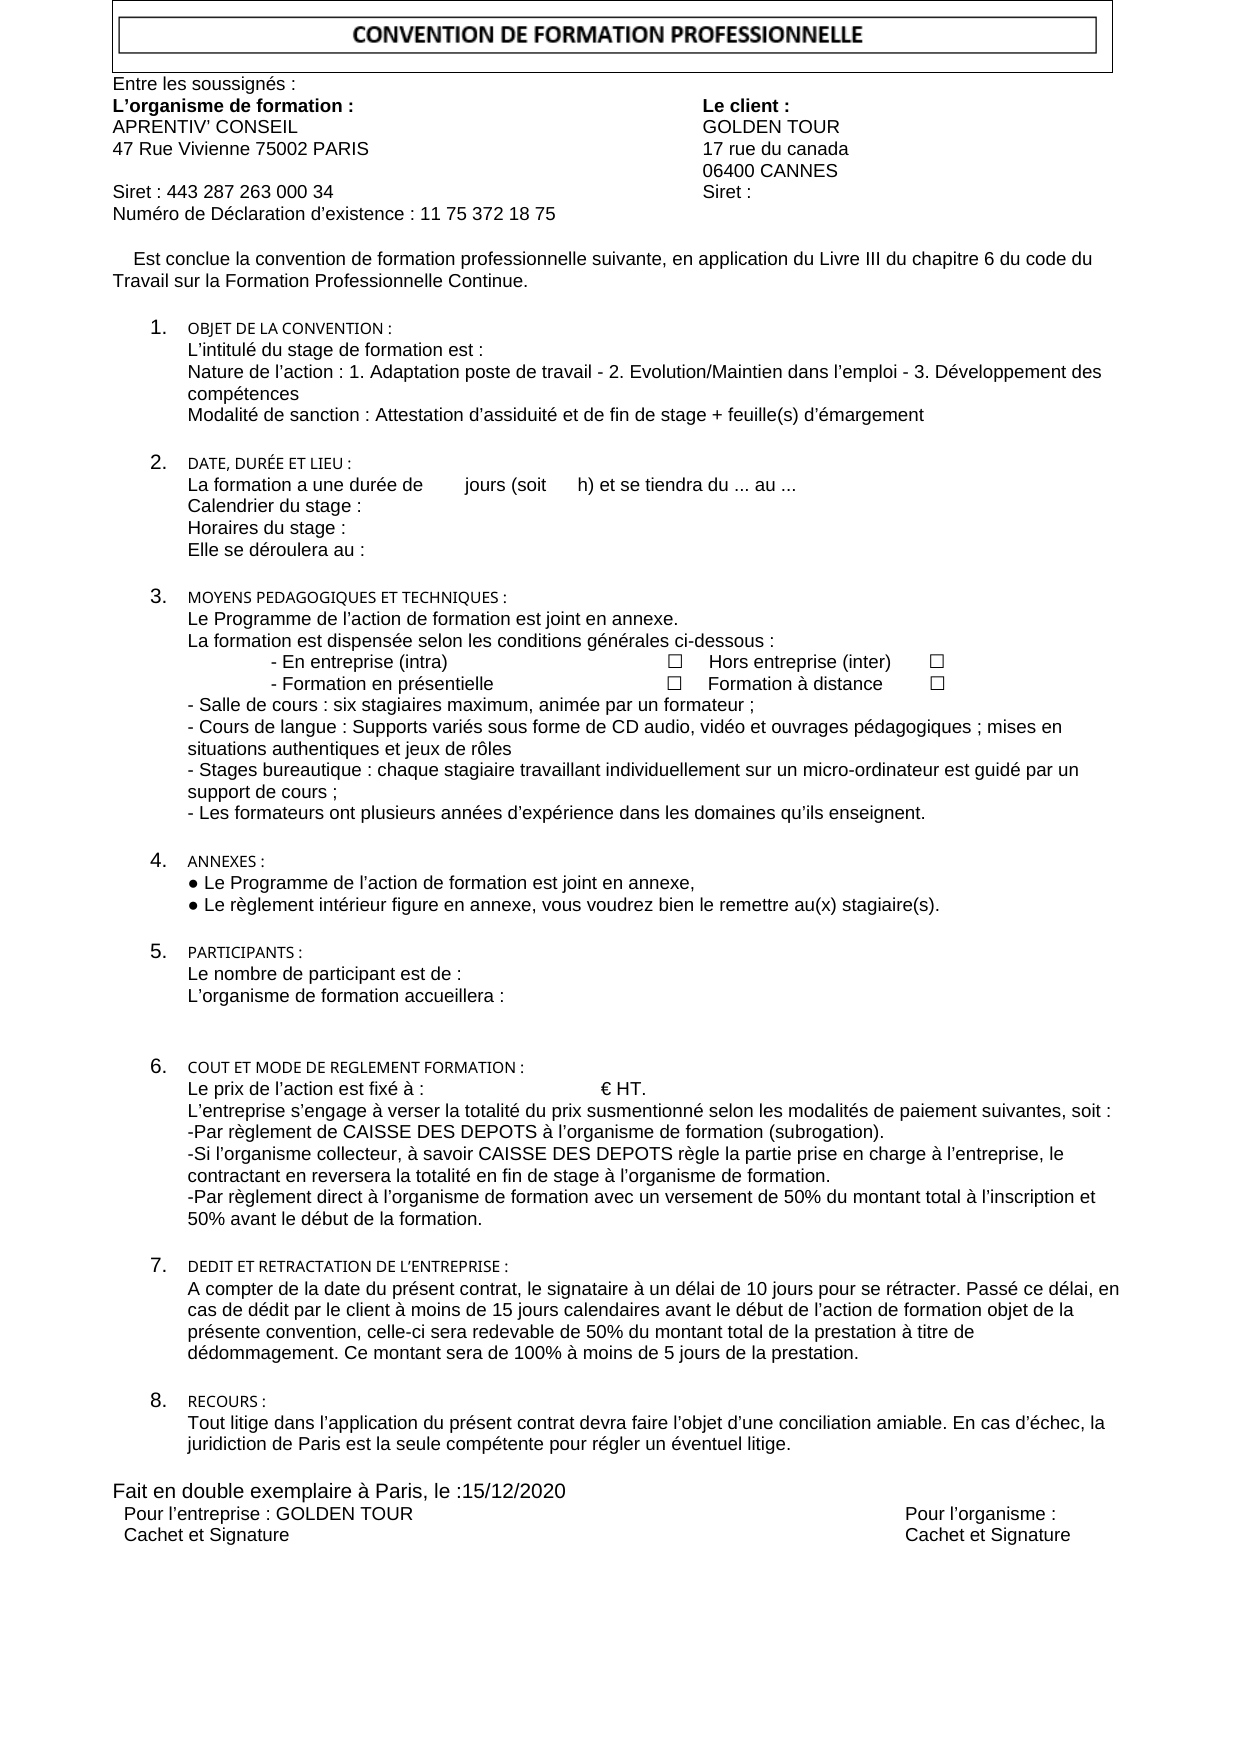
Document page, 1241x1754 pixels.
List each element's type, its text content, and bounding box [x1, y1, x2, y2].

list OBJET DE LA CONVENTION :L’intitulé du stage de formation est : Nature de l’action : 1. Adaptation poste de travail - 2. Evolution/Maintien dans l’emploi - 3. Développement des compétencesModalité de sanction : Attestation d’assiduité et de fin de stage + feuille(s) d’émargement [150, 315, 1128, 426]
table_header Pour l’organisme : [894, 1503, 1154, 1524]
list COUT ET MODE DE REGLEMENT FORMATION :Le prix de l’action est fixé à : € HT.L’entreprise s’engage à verser la totalité du prix susmentionné selon les modalités de paiement suivantes, soit :-Par règlement de CAISSE DES DEPOTS à l’organisme de formation (subrogation).-Si l’organisme collecteur, à savoir CAISSE DES DEPOTS règle la partie prise en charge à l’entreprise, le contractant en reversera la totalité en fin de stage à l’organisme de formation.-Par règlement direct à l’organisme de formation avec un versement de 50% du montant total à l’inscription et 50% avant le début de la formation. [150, 1054, 1128, 1229]
text Fait en double exemplaire à Paris, le :15/12/2020 [112, 1479, 1128, 1503]
text L’organisme de formation : Le client : [112, 95, 1128, 116]
list DATE, DURÉE ET LIEU :La formation a une durée de jours (soit h) et se tiendra du ... au ...Calendrier du stage : Horaires du stage : Elle se déroulera au : [150, 449, 1128, 560]
text Siret : 443 287 263 000 34 Siret : [112, 181, 1128, 202]
table_cell Cachet et Signature [894, 1524, 1154, 1546]
text 06400 CANNES [112, 159, 1128, 181]
list RECOURS :Tout litige dans l’application du présent contrat devra faire l’objet d’une conciliation amiable. En cas d’échec, la juridiction de Paris est la seule compétente pour régler un éventuel litige. [150, 1387, 1128, 1455]
text Numéro de Déclaration d’existence : 11 75 372 18 75 [112, 202, 1128, 224]
text APRENTIV’ CONSEIL GOLDEN TOUR [112, 116, 1128, 138]
list MOYENS PEDAGOGIQUES ET TECHNIQUES :Le Programme de l’action de formation est joint en annexe.La formation est dispensée selon les conditions générales ci-dessous : - En entreprise (intra) ☐ Hors entreprise (inter) ☐ - Formation en présentielle ☐ Formation à distance ☐- Salle de cours : six stagiaires maximum, animée par un formateur ;- Cours de langue : Supports variés sous forme de CD audio, vidéo et ouvrages pédagogiques ; mises en situations authentiques et jeux de rôles- Stages bureautique : chaque stagiaire travaillant individuellement sur un micro-ordinateur est guidé par un support de cours ;- Les formateurs ont plusieurs années d’expérience dans les domaines qu’ils enseignent. [150, 584, 1128, 824]
list PARTICIPANTS :Le nombre de participant est de : L’organisme de formation accueillera : [150, 939, 1128, 1030]
list DEDIT ET RETRACTATION DE L’ENTREPRISE :A compter de la date du présent contrat, le signataire à un délai de 10 jours pour se rétracter. Passé ce délai, en cas de dédit par le client à moins de 15 jours calendaires avant le début de l’action de formation objet de la présente convention, celle-ci sera redevable de 50% du montant total de la prestation à titre de dédommagement. Ce montant sera de 100% à moins de 5 jours de la prestation. [150, 1253, 1128, 1363]
table_cell Cachet et Signature [113, 1524, 894, 1546]
text 47 Rue Vivienne 75002 PARIS 17 rue du canada [112, 138, 1128, 159]
table_header Pour l’entreprise : GOLDEN TOUR [113, 1503, 894, 1524]
text Est conclue la convention de formation professionnelle suivante, en application du Livre III du chapitre 6 du code du Travail sur la Formation Professionnelle Continue. [112, 248, 1128, 291]
picture [113, 1, 1112, 72]
text Entre les soussignés : [112, 24, 1128, 95]
list ANNEXES :● Le Programme de l’action de formation est joint en annexe,● Le règlement intérieur figure en annexe, vous voudrez bien le remettre au(x) stagiaire(s). [150, 848, 1128, 915]
